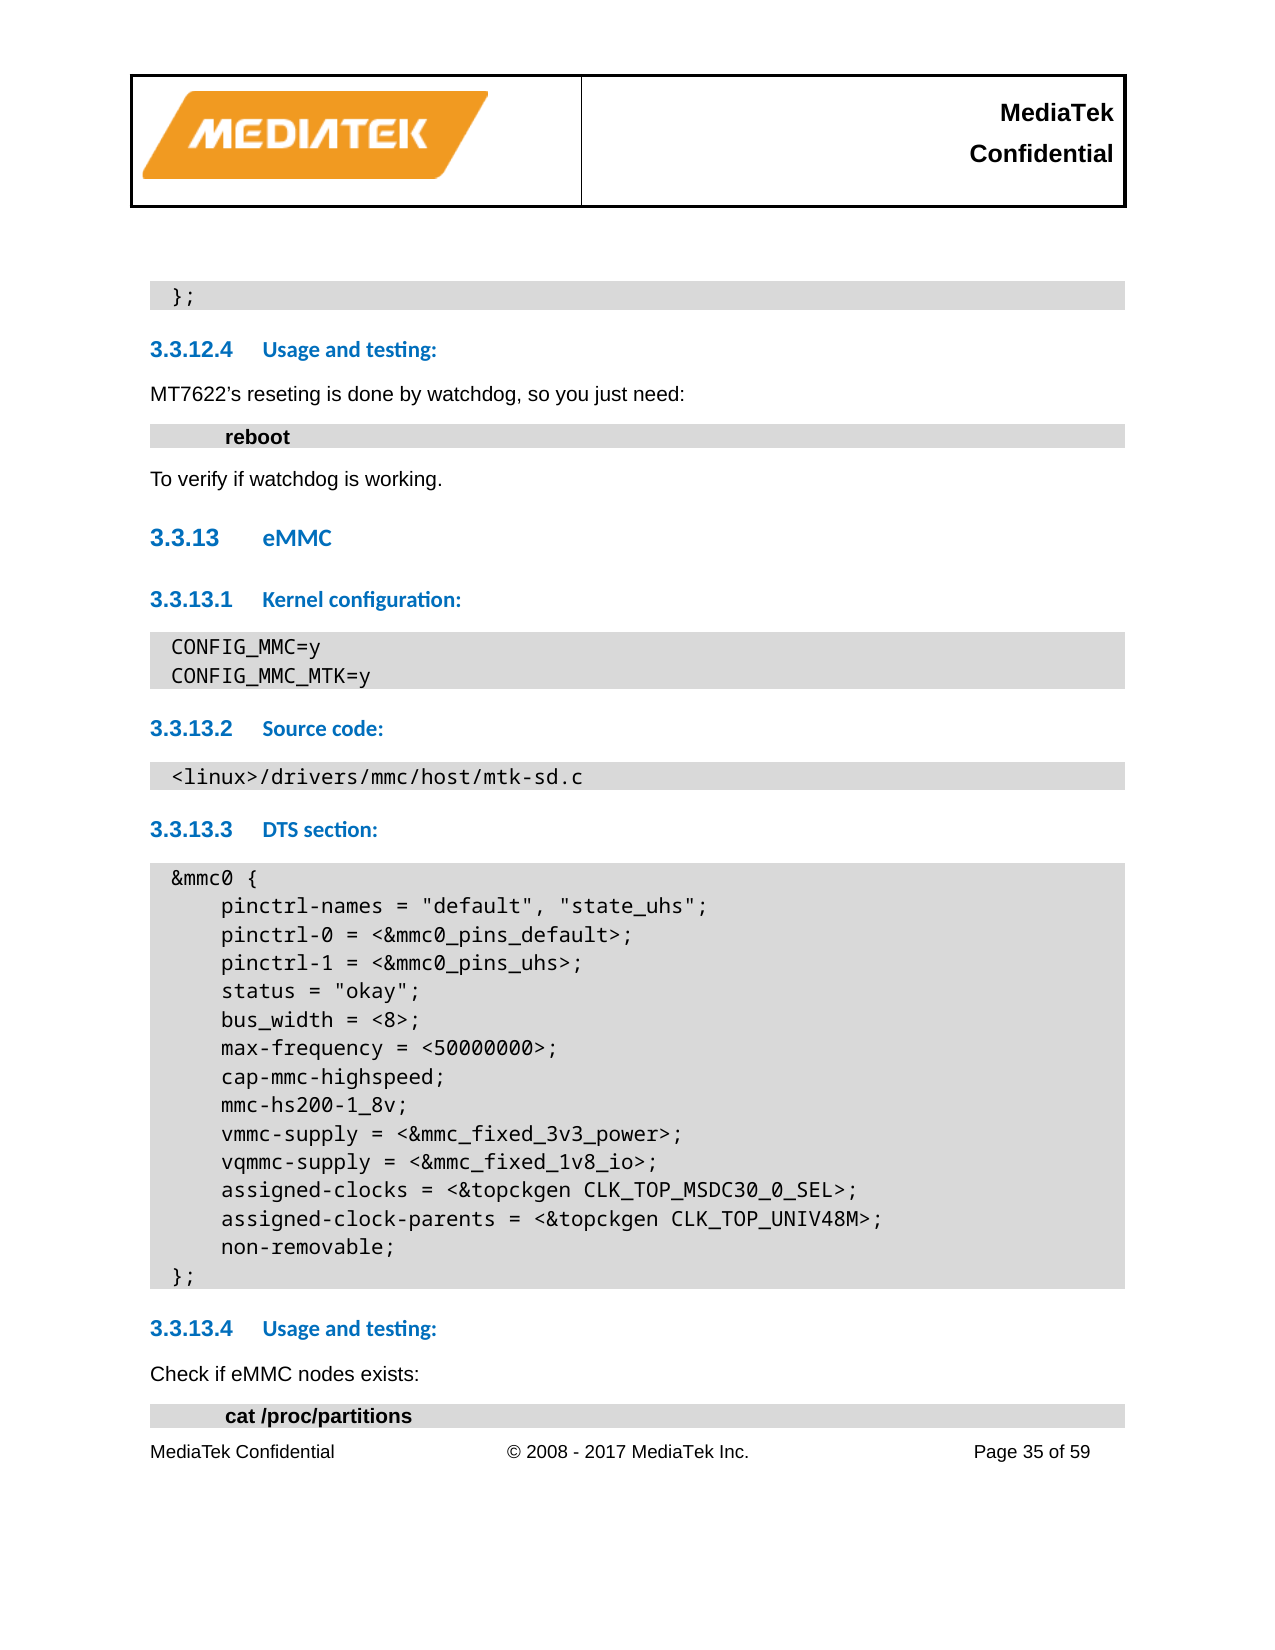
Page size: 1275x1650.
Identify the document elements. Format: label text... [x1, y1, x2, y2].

subtitle DTS section: [150, 815, 1125, 843]
text pinctrl-names = "default", "state_uhs"; [150, 891, 1125, 920]
subtitle Source code: [150, 714, 1125, 742]
text &mmc0 { [150, 863, 1125, 891]
text assigned-clock-parents = <&topckgen CLK_TOP_UNIV48M>; [150, 1204, 1125, 1232]
text }; [150, 1261, 1125, 1289]
text MT7622’s reseting is done by watchdog, so you just need: [150, 382, 1125, 406]
picture [142, 91, 488, 179]
text pinctrl-0 = <&mmc0_pins_default>; [150, 920, 1125, 948]
text vmmc-supply = <&mmc_fixed_3v3_power>; [150, 1119, 1125, 1147]
text vqmmc-supply = <&mmc_fixed_1v8_io>; [150, 1147, 1125, 1176]
subtitle Kernel configuration: [150, 585, 1125, 613]
text <linux>/drivers/mmc/host/mtk-sd.c [150, 762, 1125, 790]
text reboot [150, 424, 1125, 448]
text mmc-hs200-1_8v; [150, 1090, 1125, 1119]
text max-frequency = <50000000>; [150, 1033, 1125, 1062]
text cap-mmc-highspeed; [150, 1062, 1125, 1090]
text CONFIG_MMC_MTK=y [150, 661, 1125, 689]
text CONFIG_MMC=y [150, 632, 1125, 661]
text }; [150, 281, 1125, 310]
text status = "okay"; [150, 977, 1125, 1005]
text bus_width = <8>; [150, 1005, 1125, 1033]
subtitle eMMC [150, 522, 1125, 552]
text To verify if watchdog is working. [150, 467, 1125, 491]
subtitle Usage and testing: [150, 335, 1125, 363]
text non-removable; [150, 1232, 1125, 1261]
text assigned-clocks = <&topckgen CLK_TOP_MSDC30_0_SEL>; [150, 1176, 1125, 1204]
text Check if eMMC nodes exists: [150, 1362, 1125, 1386]
text pinctrl-1 = <&mmc0_pins_uhs>; [150, 948, 1125, 977]
text cat /proc/partitions [150, 1404, 1125, 1428]
subtitle Usage and testing: [150, 1314, 1125, 1342]
